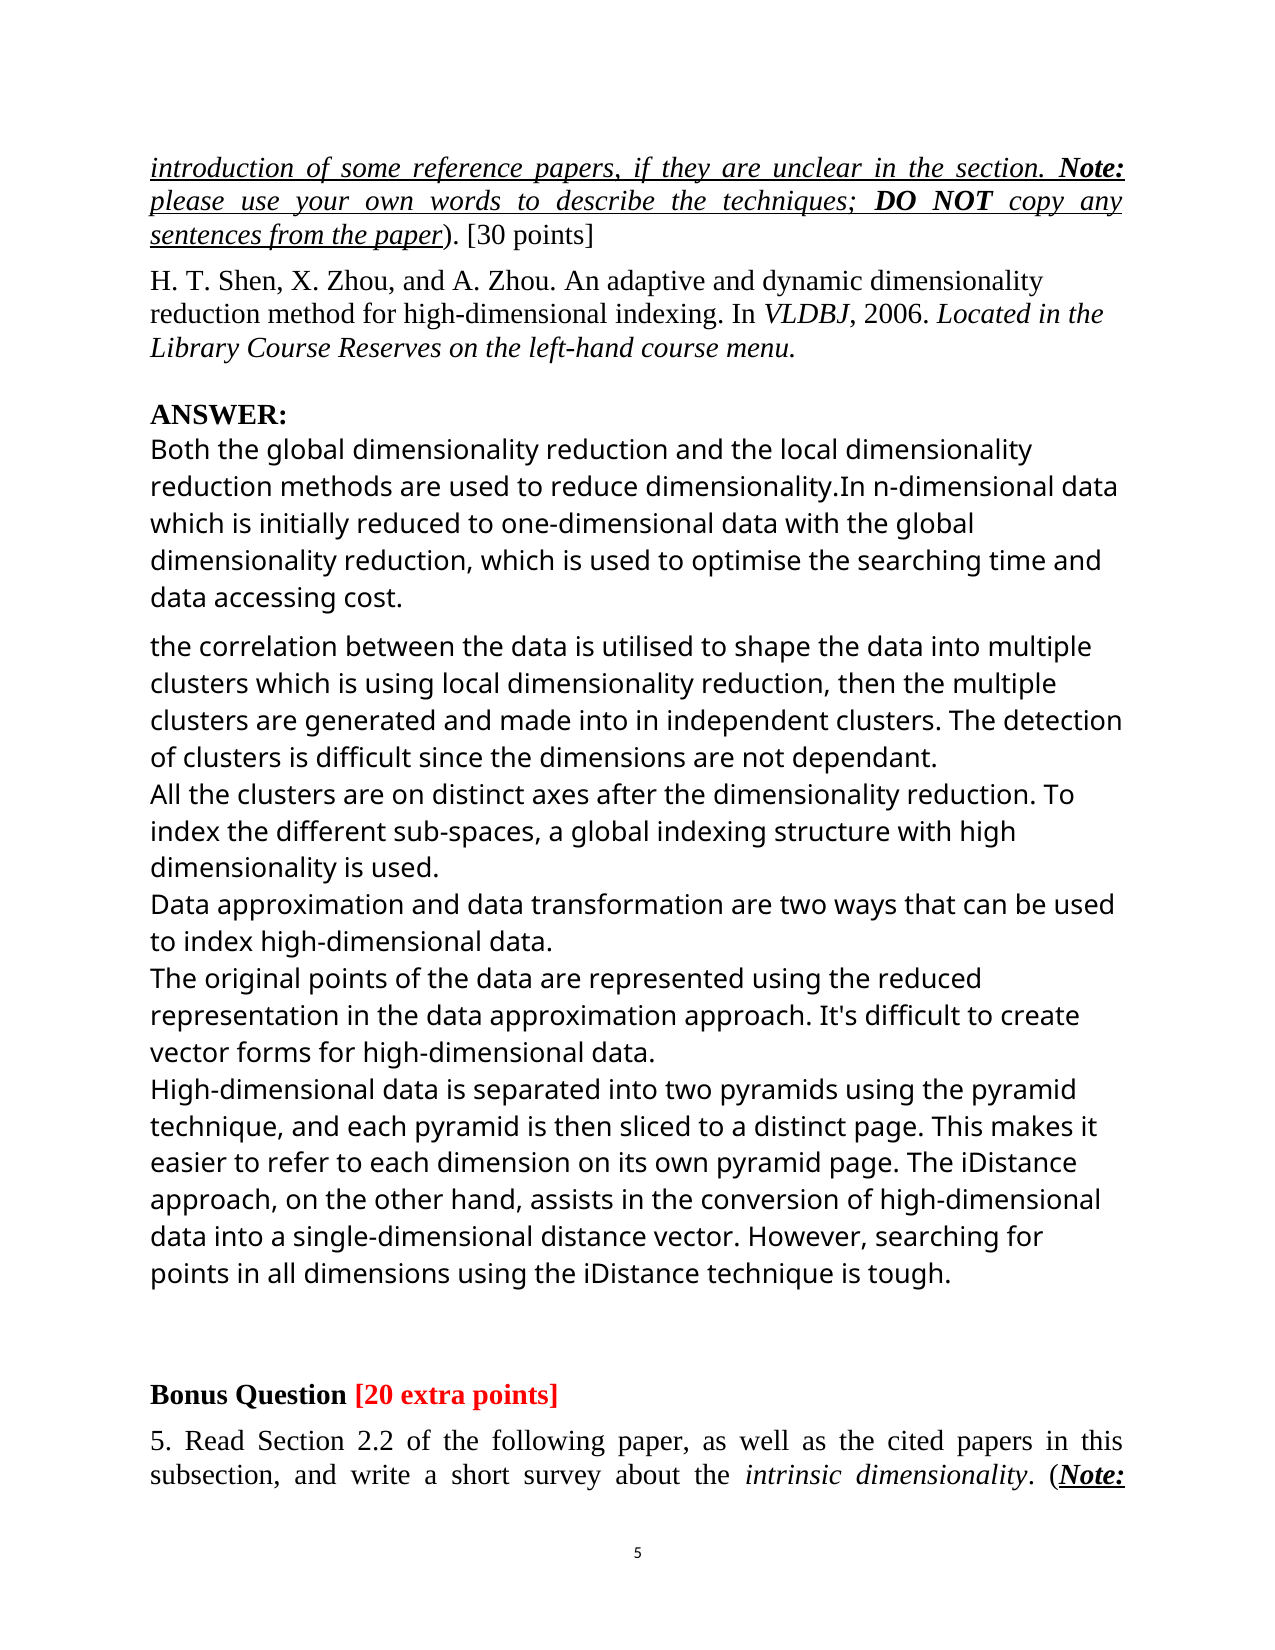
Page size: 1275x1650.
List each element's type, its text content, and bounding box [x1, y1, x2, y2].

text The original points of the data are represented using the reduced representation in the data approximation approach. It's difficult to create vector forms for high-dimensional data. [150, 959, 1125, 1070]
text the correlation between the data is utilised to shape the data into multiple clusters which is using local dimensionality reduction, then the multiple clusters are generated and made into in independent clusters. The detection of clusters is difficult since the dimensions are not dependant. [150, 628, 1125, 775]
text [150, 1423, 1125, 1491]
text Data approximation and data transformation are two ways that can be used to index high-dimensional data. [150, 886, 1125, 959]
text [150, 150, 1125, 179]
text H. T. Shen, X. Zhou, and A. Zhou. An adaptive and dynamic dimensionality reduction method for high-dimensional indexing. In VLDBJ, 2006. Located in the Library Course Reserves on the left-hand course menu. ANSWER: Both the global dimensionality reduction and the local dimensionality reduction methods are used to reduce dimensionality. In n-dimensional data which is initially reduced to one-dimensional data with the global dimensionality reduction, which is used to optimise the searching time and data accessing cost. [150, 263, 1125, 615]
text Bonus Question [20 extra points] [150, 1377, 1125, 1411]
text All the clusters are on distinct axes after the dimensionality reduction. To index the different sub-spaces, a global indexing structure with high dimensionality is used. [150, 775, 1125, 886]
text High-dimensional data is separated into two pyramids using the pyramid technique, and each pyramid is then sliced to a distinct page. This makes it easier to refer to each dimension on its own pyramid page. The iDistance approach, on the other hand, assists in the conversion of high-dimensional data into a single-dimensional distance vector. However, searching for points in all dimensions using the iDistance technique is tough. [150, 1070, 1125, 1291]
